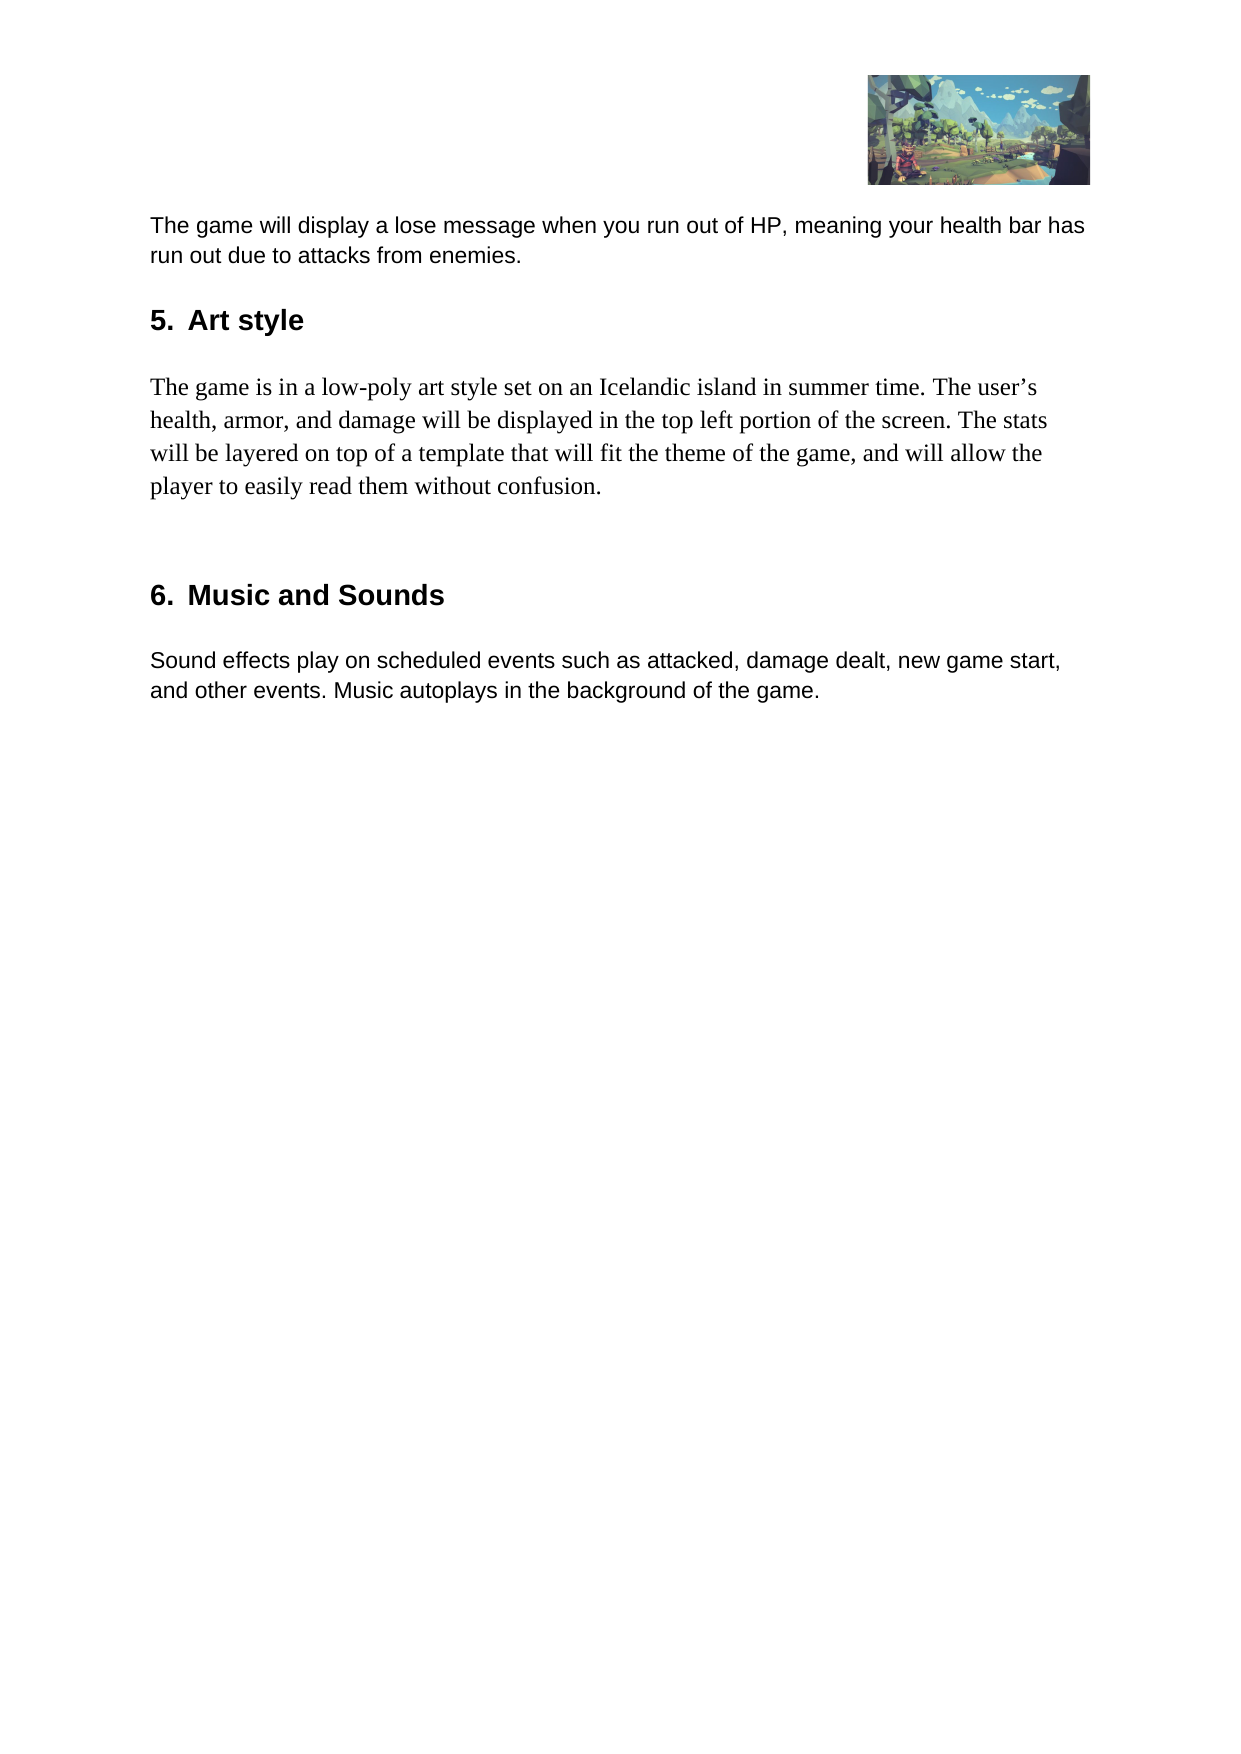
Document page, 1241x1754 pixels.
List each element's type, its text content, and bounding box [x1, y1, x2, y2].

text The game will display a lose message when you run out of HP, meaning your health bar has run out due to attacks from enemies. [150, 212, 1090, 269]
list Sound effects play on scheduled events such as attacked, damage dealt, new game start, and other events. Music autoplays in the background of the game. [150, 647, 1090, 704]
list Music and Sounds [150, 578, 1090, 612]
list The game is in a low-poly art style set on an Icelandic island in summer time. The user’s health, armor, and damage will be displayed in the top left portion of the screen. The stats will be layered on top of a template that will fit the theme of the game, and will allow the player to easily read them without confusion. [150, 372, 1090, 499]
picture [867, 75, 1091, 185]
list Art style [150, 303, 1090, 336]
